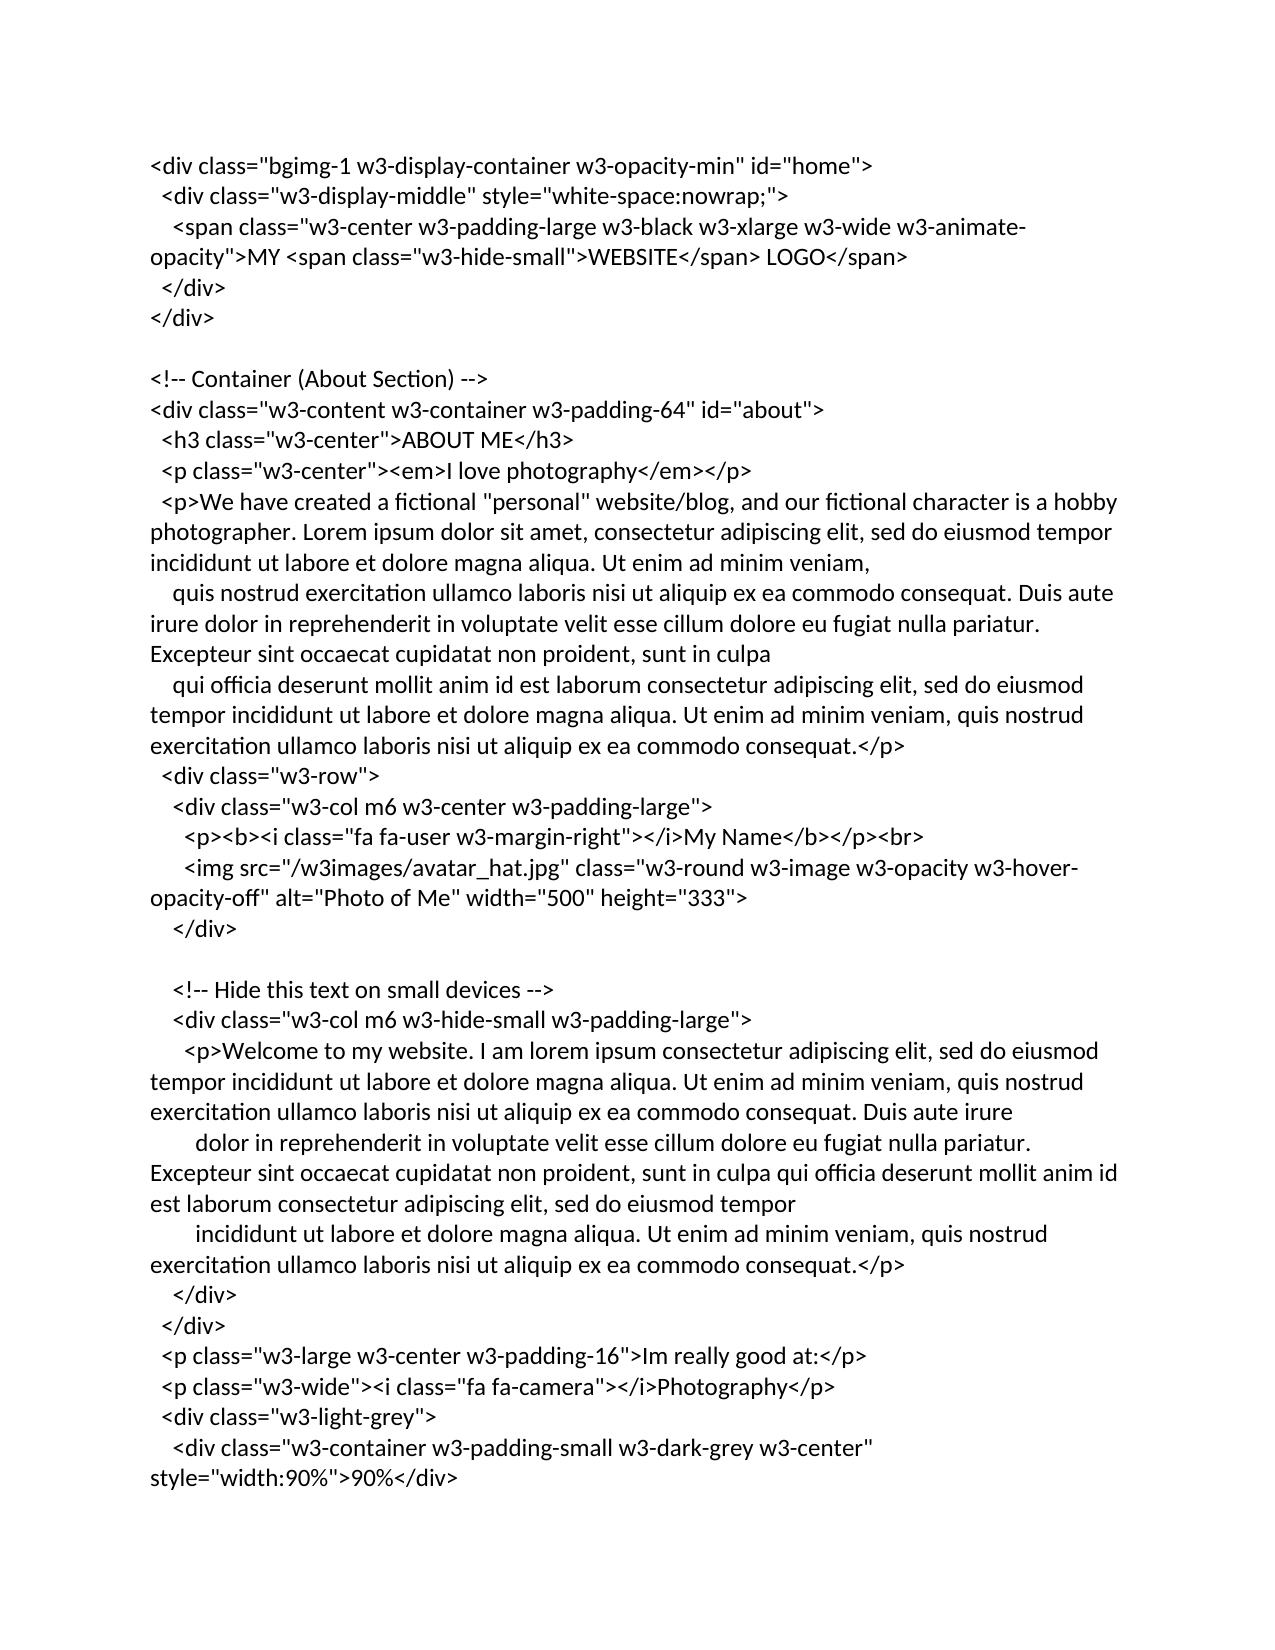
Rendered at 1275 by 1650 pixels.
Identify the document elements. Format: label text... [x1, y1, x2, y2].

text <!-- Hide this text on small devices --> [150, 974, 1125, 1004]
text </div> [150, 1310, 1125, 1340]
text <p class="w3-center"><em>I love photography</em></p> [150, 455, 1125, 486]
text <p>Welcome to my website. I am lorem ipsum consectetur adipiscing elit, sed do eiusmod tempor incididunt ut labore et dolore magna aliqua. Ut enim ad minim veniam, quis nostrud exercitation ullamco laboris nisi ut aliquip ex ea commodo consequat. Duis aute irure [150, 1035, 1125, 1127]
text <div class="w3-container w3-padding-small w3-dark-grey w3-center" style="width:90%">90%</div> [150, 1432, 1125, 1493]
text <p class="w3-wide"><i class="fa fa-camera"></i>Photography</p> [150, 1371, 1125, 1401]
text <p><b><i class="fa fa-user w3-margin-right"></i>My Name</b></p><br> [150, 821, 1125, 852]
text qui officia deserunt mollit anim id est laborum consectetur adipiscing elit, sed do eiusmod tempor incididunt ut labore et dolore magna aliqua. Ut enim ad minim veniam, quis nostrud exercitation ullamco laboris nisi ut aliquip ex ea commodo consequat.</p> [150, 669, 1125, 760]
text <div class="w3-col m6 w3-center w3-padding-large"> [150, 791, 1125, 821]
text <div class="w3-light-grey"> [150, 1401, 1125, 1432]
text <div class="w3-content w3-container w3-padding-64" id="about"> [150, 394, 1125, 425]
text <div class="w3-display-middle" style="white-space:nowrap;"> [150, 181, 1125, 211]
text <img src="/w3images/avatar_hat.jpg" class="w3-round w3-image w3-opacity w3-hover-opacity-off" alt="Photo of Me" width="500" height="333"> [150, 852, 1125, 913]
text dolor in reprehenderit in voluptate velit esse cillum dolore eu fugiat nulla pariatur. Excepteur sint occaecat cupidatat non proident, sunt in culpa qui officia deserunt mollit anim id est laborum consectetur adipiscing elit, sed do eiusmod tempor [150, 1127, 1125, 1218]
text <p>We have created a fictional "personal" website/blog, and our fictional character is a hobby photographer. Lorem ipsum dolor sit amet, consectetur adipiscing elit, sed do eiusmod tempor incididunt ut labore et dolore magna aliqua. Ut enim ad minim veniam, [150, 486, 1125, 577]
text incididunt ut labore et dolore magna aliqua. Ut enim ad minim veniam, quis nostrud exercitation ullamco laboris nisi ut aliquip ex ea commodo consequat.</p> [150, 1218, 1125, 1279]
text quis nostrud exercitation ullamco laboris nisi ut aliquip ex ea commodo consequat. Duis aute irure dolor in reprehenderit in voluptate velit esse cillum dolore eu fugiat nulla pariatur. Excepteur sint occaecat cupidatat non proident, sunt in culpa [150, 577, 1125, 669]
text </div> [150, 1279, 1125, 1310]
text <p class="w3-large w3-center w3-padding-16">Im really good at:</p> [150, 1340, 1125, 1371]
text </div> [150, 913, 1125, 943]
text <span class="w3-center w3-padding-large w3-black w3-xlarge w3-wide w3-animate-opacity">MY <span class="w3-hide-small">WEBSITE</span> LOGO</span> [150, 211, 1125, 272]
text <!-- Container (About Section) --> [150, 364, 1125, 394]
text </div> [150, 272, 1125, 303]
text <div class="w3-row"> [150, 760, 1125, 791]
text <h3 class="w3-center">ABOUT ME</h3> [150, 425, 1125, 455]
text <div class="w3-col m6 w3-hide-small w3-padding-large"> [150, 1004, 1125, 1035]
text </div> [150, 303, 1125, 333]
text <div class="bgimg-1 w3-display-container w3-opacity-min" id="home"> [150, 150, 1125, 181]
